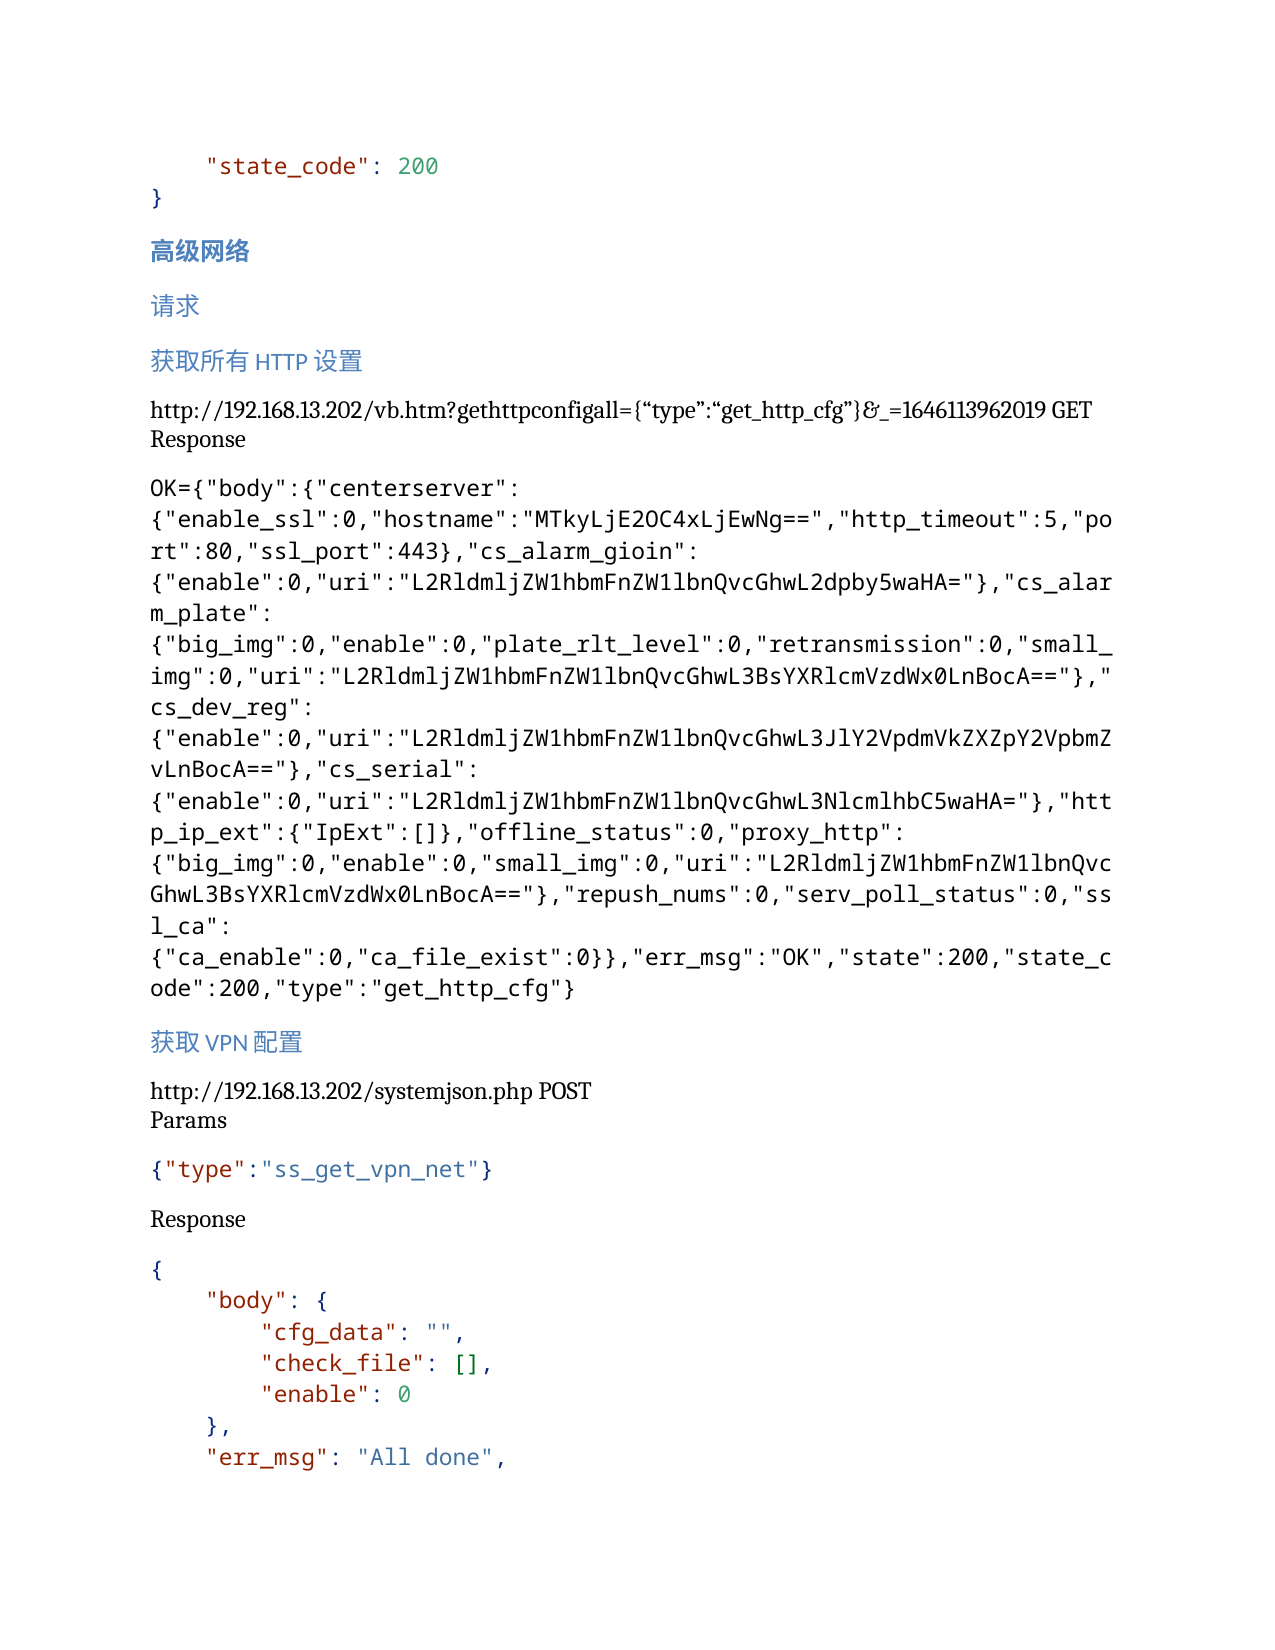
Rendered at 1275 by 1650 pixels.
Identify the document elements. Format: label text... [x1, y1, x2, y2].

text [150, 150, 1125, 212]
subtitle 请求 [150, 288, 1125, 322]
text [150, 1253, 1125, 1472]
text http://192.168.13.202/systemjson.php POST Params [150, 1077, 1125, 1134]
subtitle 获取VPN配置 [150, 1024, 1125, 1058]
text OK={"body":{"centerserver":{"enable_ssl":0,"hostname":"MTkyLjE2OC4xLjEwNg==","http_timeout":5,"port":80,"ssl_port":443},"cs_alarm_gioin":{"enable":0,"uri":"L2RldmljZW1hbmFnZW1lbnQvcGhwL2dpby5waHA="},"cs_alarm_plate":{"big_img":0,"enable":0,"plate_rlt_level":0,"retransmission":0,"small_img":0,"uri":"L2RldmljZW1hbmFnZW1lbnQvcGhwL3BsYXRlcmVzdWx0LnBocA=="},"cs_dev_reg":{"enable":0,"uri":"L2RldmljZW1hbmFnZW1lbnQvcGhwL3JlY2VpdmVkZXZpY2VpbmZvLnBocA=="},"cs_serial":{"enable":0,"uri":"L2RldmljZW1hbmFnZW1lbnQvcGhwL3NlcmlhbC5waHA="},"http_ip_ext":{"IpExt":[]},"offline_status":0,"proxy_http":{"big_img":0,"enable":0,"small_img":0,"uri":"L2RldmljZW1hbmFnZW1lbnQvcGhwL3BsYXRlcmVzdWx0LnBocA=="},"repush_nums":0,"serv_poll_status":0,"ssl_ca":{"ca_enable":0,"ca_file_exist":0}},"err_msg":"OK","state":200,"state_code":200,"type":"get_http_cfg"} [150, 472, 1125, 1003]
subtitle 获取所有HTTP设置 [150, 343, 1125, 377]
text Response [150, 1205, 1125, 1234]
subtitle 高级网络 [150, 233, 1125, 267]
text http://192.168.13.202/vb.htm?gethttpconfigall={“type”:“get_http_cfg”}&_=1646113962019 GET Response [150, 396, 1125, 453]
text {"type":"ss_get_vpn_net"} [150, 1153, 1125, 1184]
